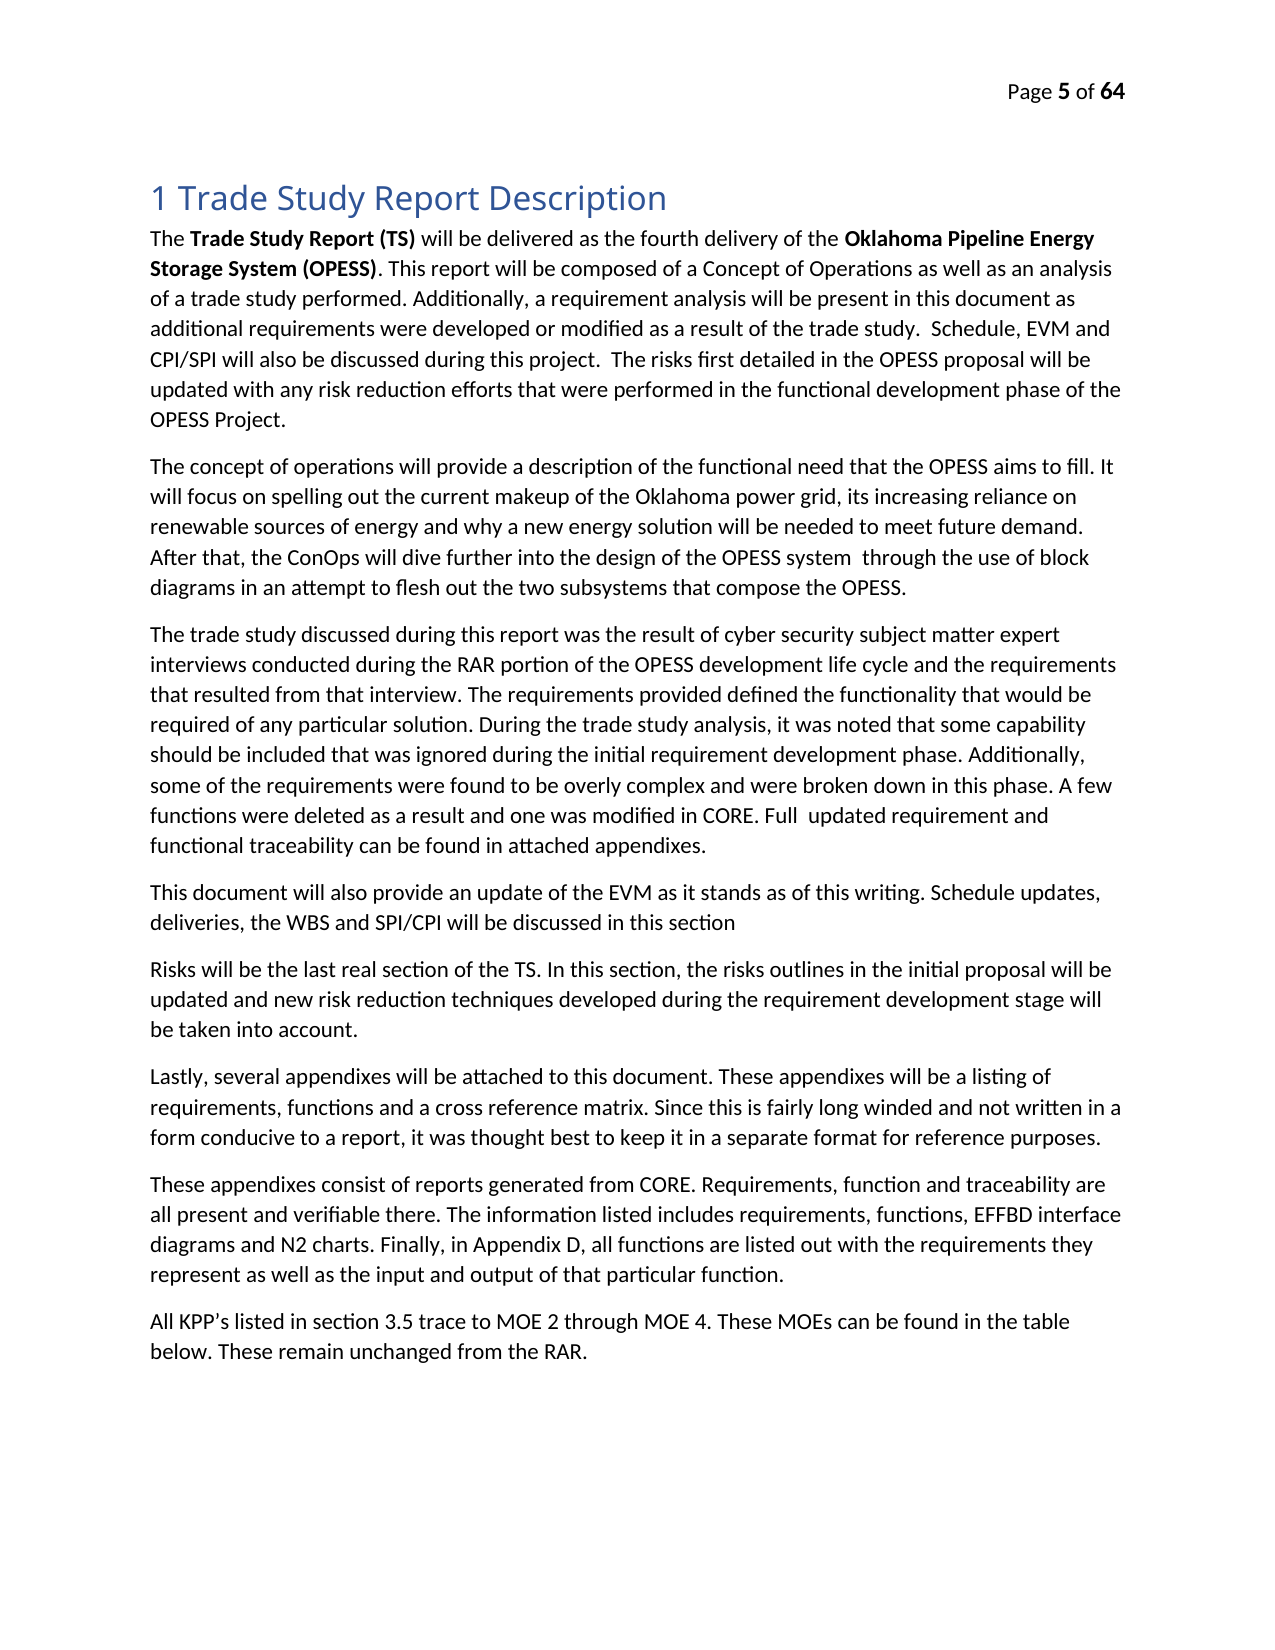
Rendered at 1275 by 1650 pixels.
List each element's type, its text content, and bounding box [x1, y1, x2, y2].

text The concept of operations will provide a description of the functional need that the OPESS aims to fill. It will focus on spelling out the current makeup of the Oklahoma power grid, its increasing reliance on renewable sources of energy and why a new energy solution will be needed to meet future demand. After that, the ConOps will dive further into the design of the OPESS system through the use of block diagrams in an attempt to flesh out the two subsystems that compose the OPESS. [150, 452, 1125, 601]
text These appendixes consist of reports generated from CORE. Requirements, function and traceability are all present and verifiable there. The information listed includes requirements, functions, EFFBD interface diagrams and N2 charts. Finally, in Appendix D, all functions are listed out with the requirements they represent as well as the input and output of that particular function. [150, 1170, 1125, 1288]
text The Trade Study Report (TS) will be delivered as the fourth delivery of the Oklahoma Pipeline Energy Storage System (OPESS). This report will be composed of a Concept of Operations as well as an analysis of a trade study performed. Additionally, a requirement analysis will be present in this document as additional requirements were developed or modified as a result of the trade study. Schedule, EVM and CPI/SPI will also be discussed during this project. The risks first detailed in the OPESS proposal will be updated with any risk reduction efforts that were performed in the functional development phase of the OPESS Project. [150, 224, 1125, 433]
text The trade study discussed during this report was the result of cyber security subject matter expert interviews conducted during the RAR portion of the OPESS development life cycle and the requirements that resulted from that interview. The requirements provided defined the functionality that would be required of any particular solution. During the trade study analysis, it was noted that some capability should be included that was ignored during the initial requirement development phase. Additionally, some of the requirements were found to be overly complex and were broken down in this phase. A few functions were deleted as a result and one was modified in CORE. Full updated requirement and functional traceability can be found in attached appendixes. [150, 620, 1125, 859]
text Lastly, several appendixes will be attached to this document. These appendixes will be a listing of requirements, functions and a cross reference matrix. Since this is fairly long winded and not written in a form conducive to a report, it was thought best to keep it in a separate format for reference purposes. [150, 1062, 1125, 1151]
text Risks will be the last real section of the TS. In this section, the risks outlines in the initial proposal will be updated and new risk reduction techniques developed during the requirement development stage will be taken into account. [150, 955, 1125, 1044]
text This document will also provide an update of the EVM as it stands as of this writing. Schedule updates, deliveries, the WBS and SPI/CPI will be discussed in this section [150, 878, 1125, 936]
subtitle 1 Trade Study Report Description [150, 175, 1125, 220]
text All KPP’s listed in section 3.5 trace to MOE 2 through MOE 4. These MOEs can be found in the table below. These remain unchanged from the RAR. [150, 1307, 1125, 1366]
